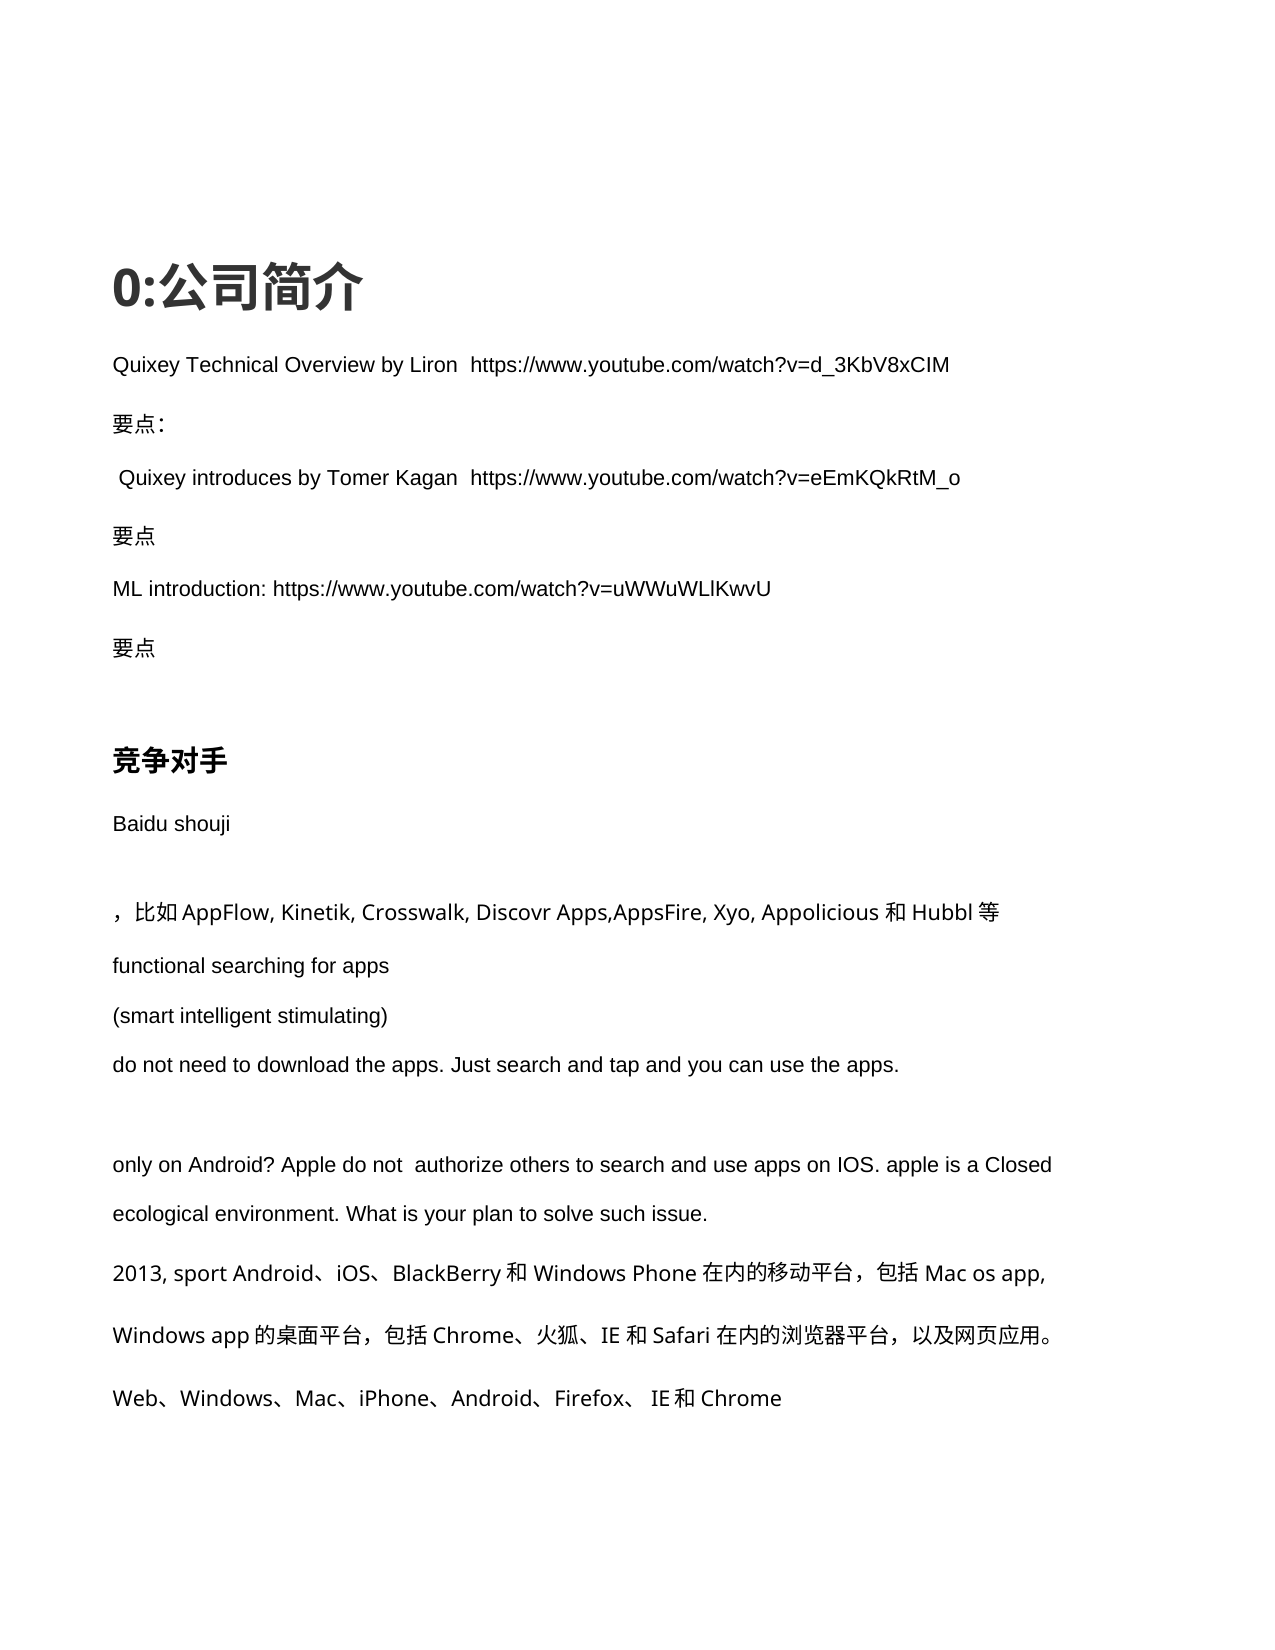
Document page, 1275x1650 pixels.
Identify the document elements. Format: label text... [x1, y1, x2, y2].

text Quixey introduces by Tomer Kagan https://www.youtube.com/watch?v=eEmKQkRtM_o [112, 446, 1108, 489]
text ，比如AppFlow, Kinetik, Crosswalk, Discovr Apps,AppsFire, Xyo, Appolicious 和Hubbl 等 [112, 872, 1108, 927]
text 要点 [112, 496, 1108, 550]
text 2013, sport Android、iOS、BlackBerry 和 Windows Phone 在内的移动平台，包括 Mac os app, Windows app的桌面平台，包括 Chrome、火狐、IE 和 Safari 在内的浏览器平台，以及网页应用。Web、Windows、Mac、iPhone、Android、Firefox、 IE和Chrome [112, 1233, 1108, 1412]
text 要点 [112, 608, 1108, 662]
text 要点： [112, 384, 1108, 438]
text do not need to download the apps. Just search and tap and you can use the apps. [112, 1034, 1108, 1077]
subtitle 0:公司简介 [112, 192, 157, 322]
subtitle 0:公司简介 [157, 192, 1108, 322]
text Quixey Technical Overview by Liron https://www.youtube.com/watch?v=d_3KbV8xCIM [112, 334, 1108, 377]
subtitle 竞争对手 [112, 708, 1108, 780]
text only on Android? Apple do not authorize others to search and use apps on IOS. apple is a Closed ecological environment. What is your plan to solve such issue. [112, 1133, 1108, 1226]
text functional searching for apps [112, 935, 1108, 978]
text ML introduction: https://www.youtube.com/watch?v=uWWuWLlKwvU [112, 558, 1108, 601]
text (smart intelligent stimulating) [112, 985, 1108, 1028]
text Baidu shouji [112, 793, 1108, 836]
